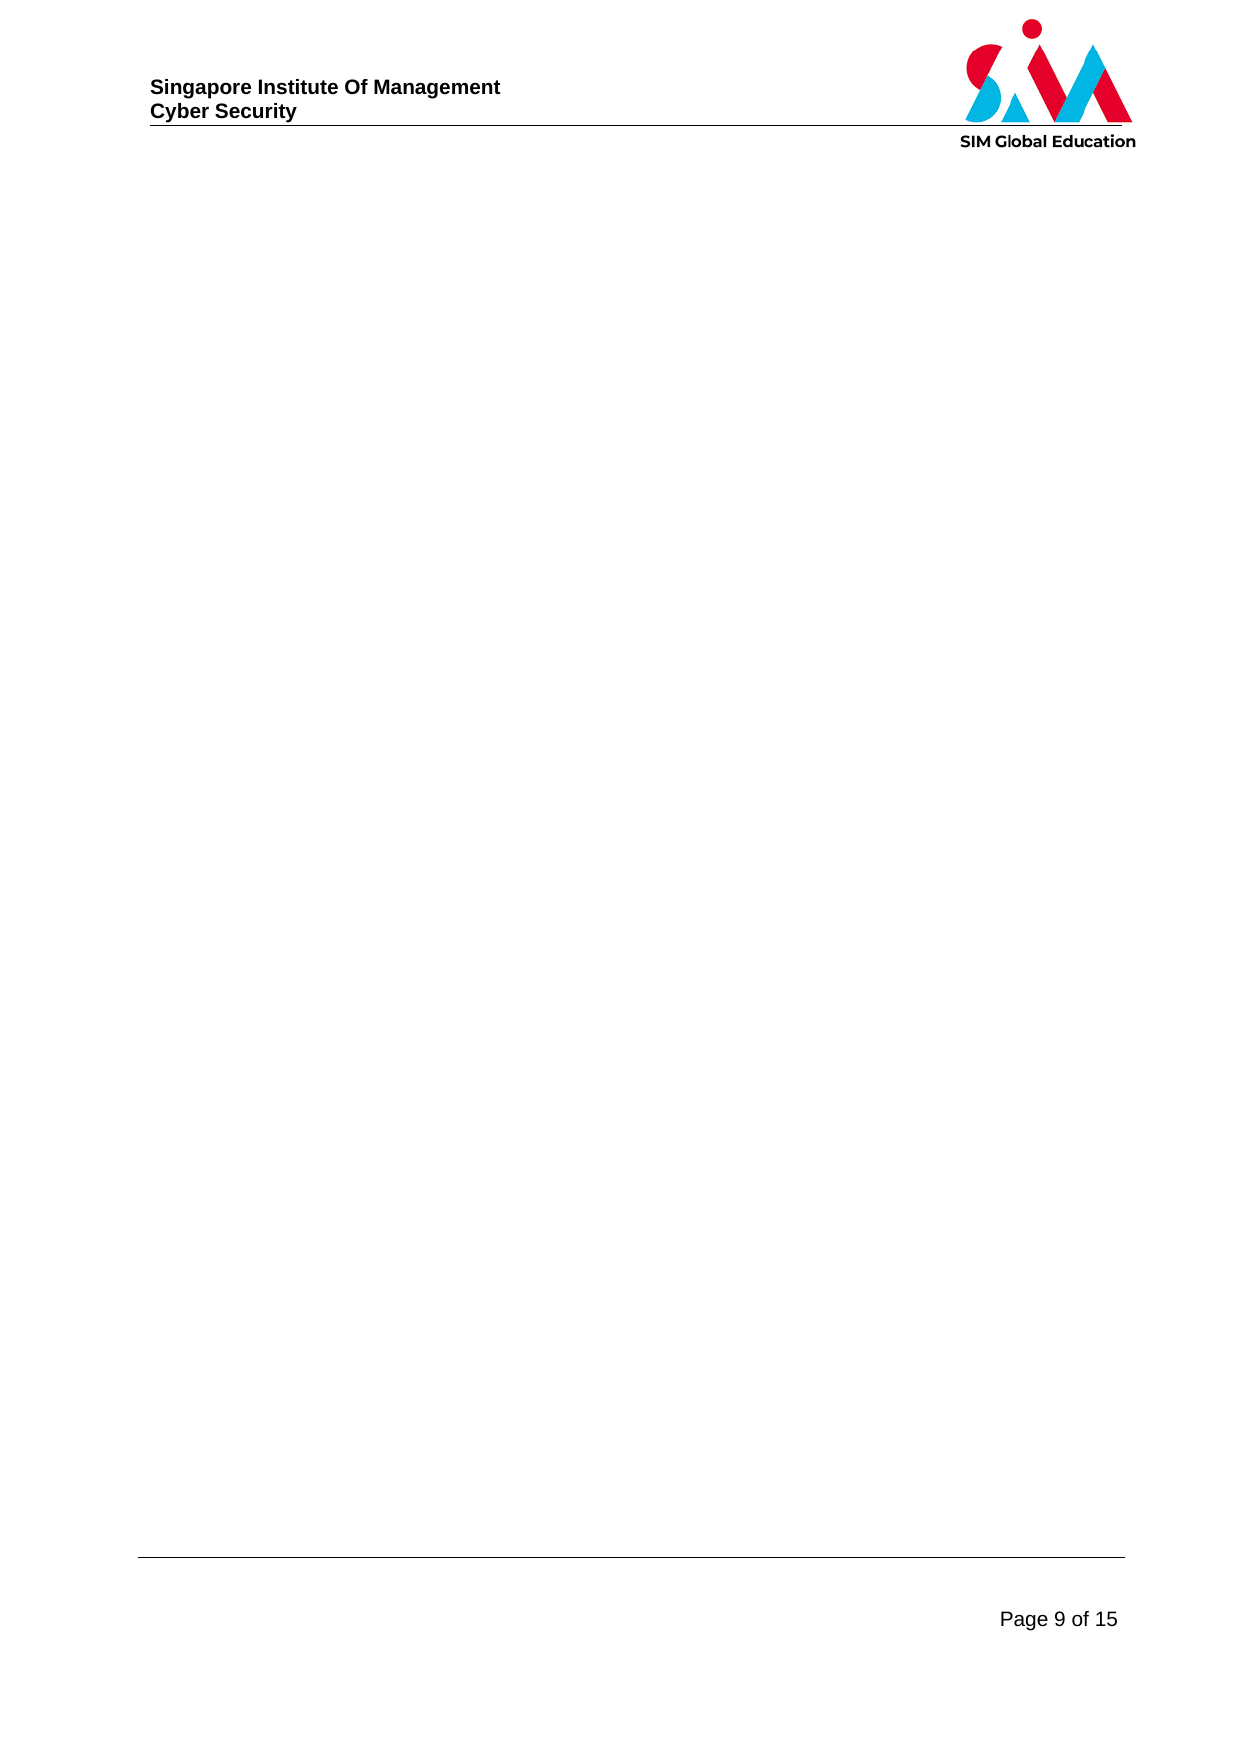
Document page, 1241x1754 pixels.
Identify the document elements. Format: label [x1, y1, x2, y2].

picture [937, 11, 1152, 156]
